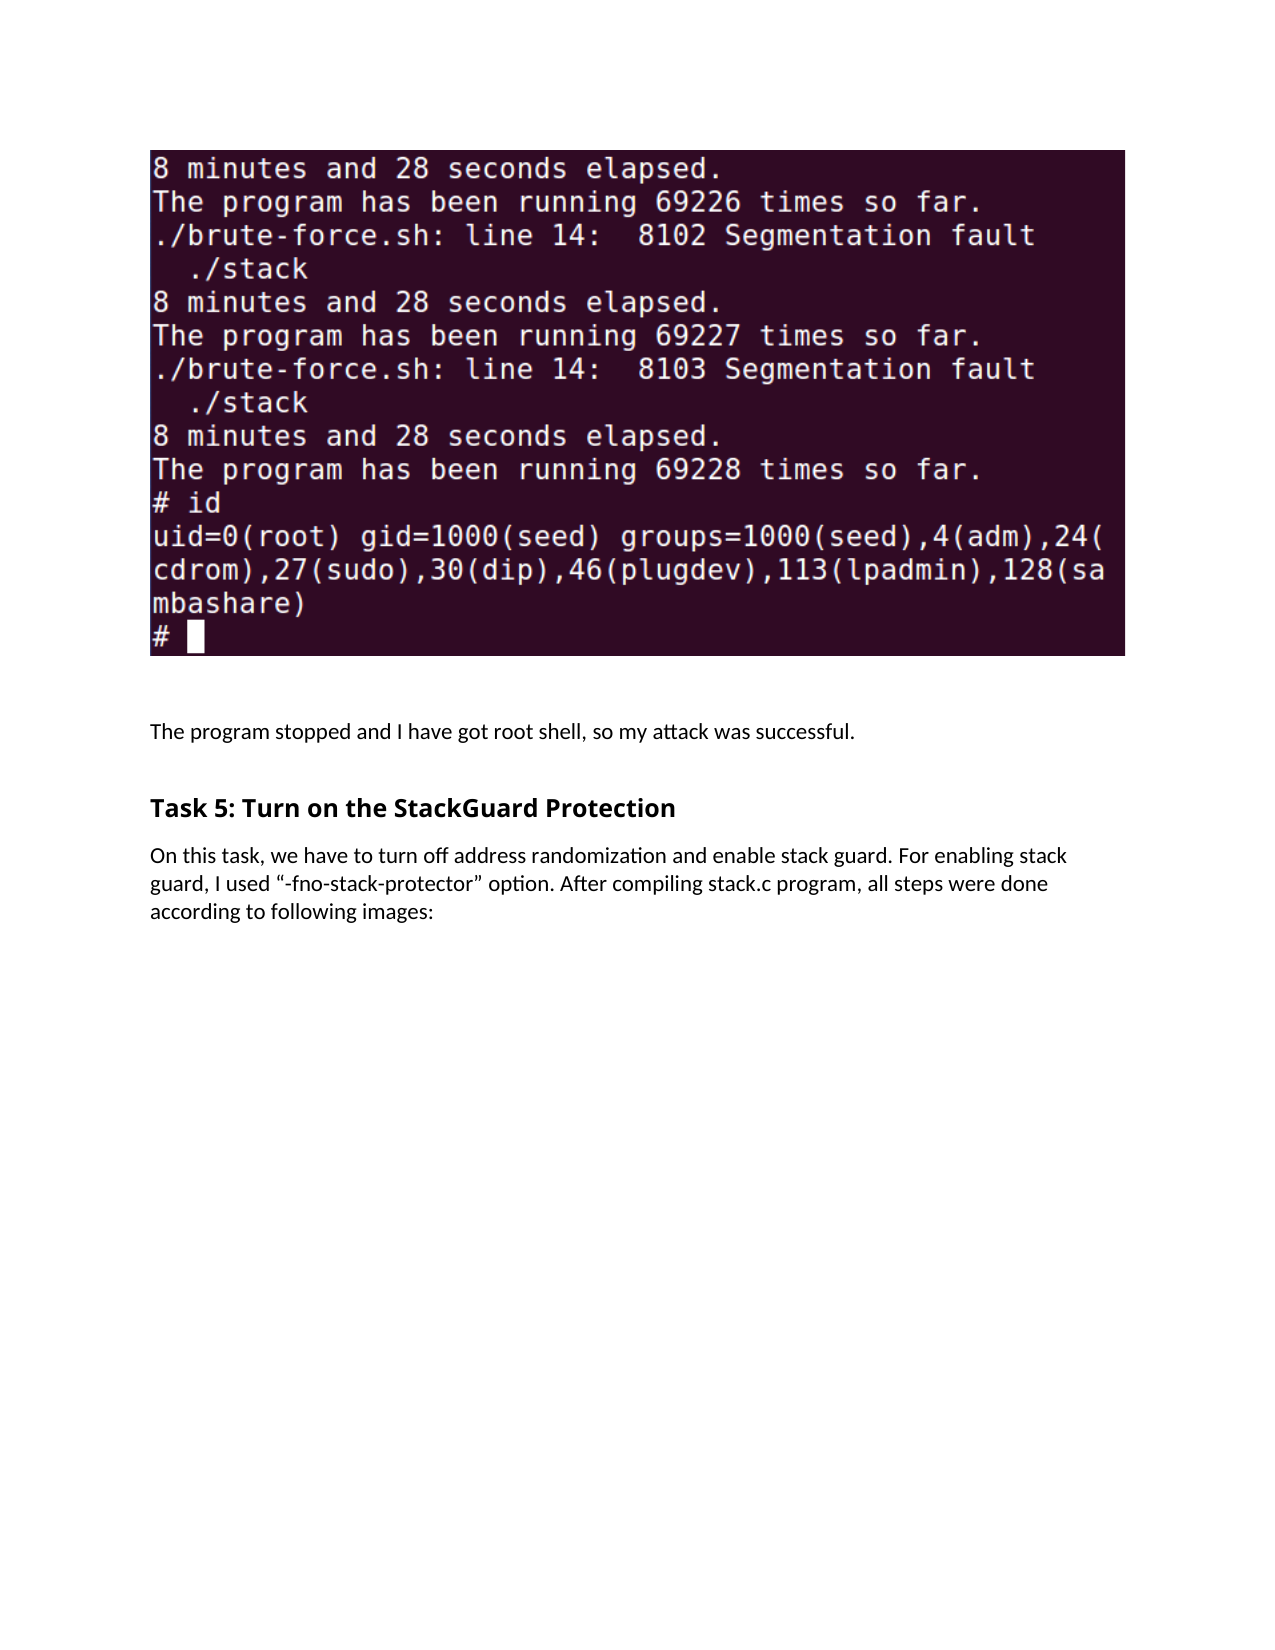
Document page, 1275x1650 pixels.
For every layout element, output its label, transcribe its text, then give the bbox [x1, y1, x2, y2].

text Task 5: Turn on the StackGuard Protection [150, 791, 1125, 825]
text On this task, we have to turn off address randomization and enable stack guard. For enabling stack guard, I used “-fno-stack-protector” option. After compiling stack.c program, all steps were done according to following images: [150, 841, 1125, 926]
text The program stopped and I have got root shell, so my attack was successful. [150, 717, 1125, 745]
picture [150, 150, 1125, 656]
